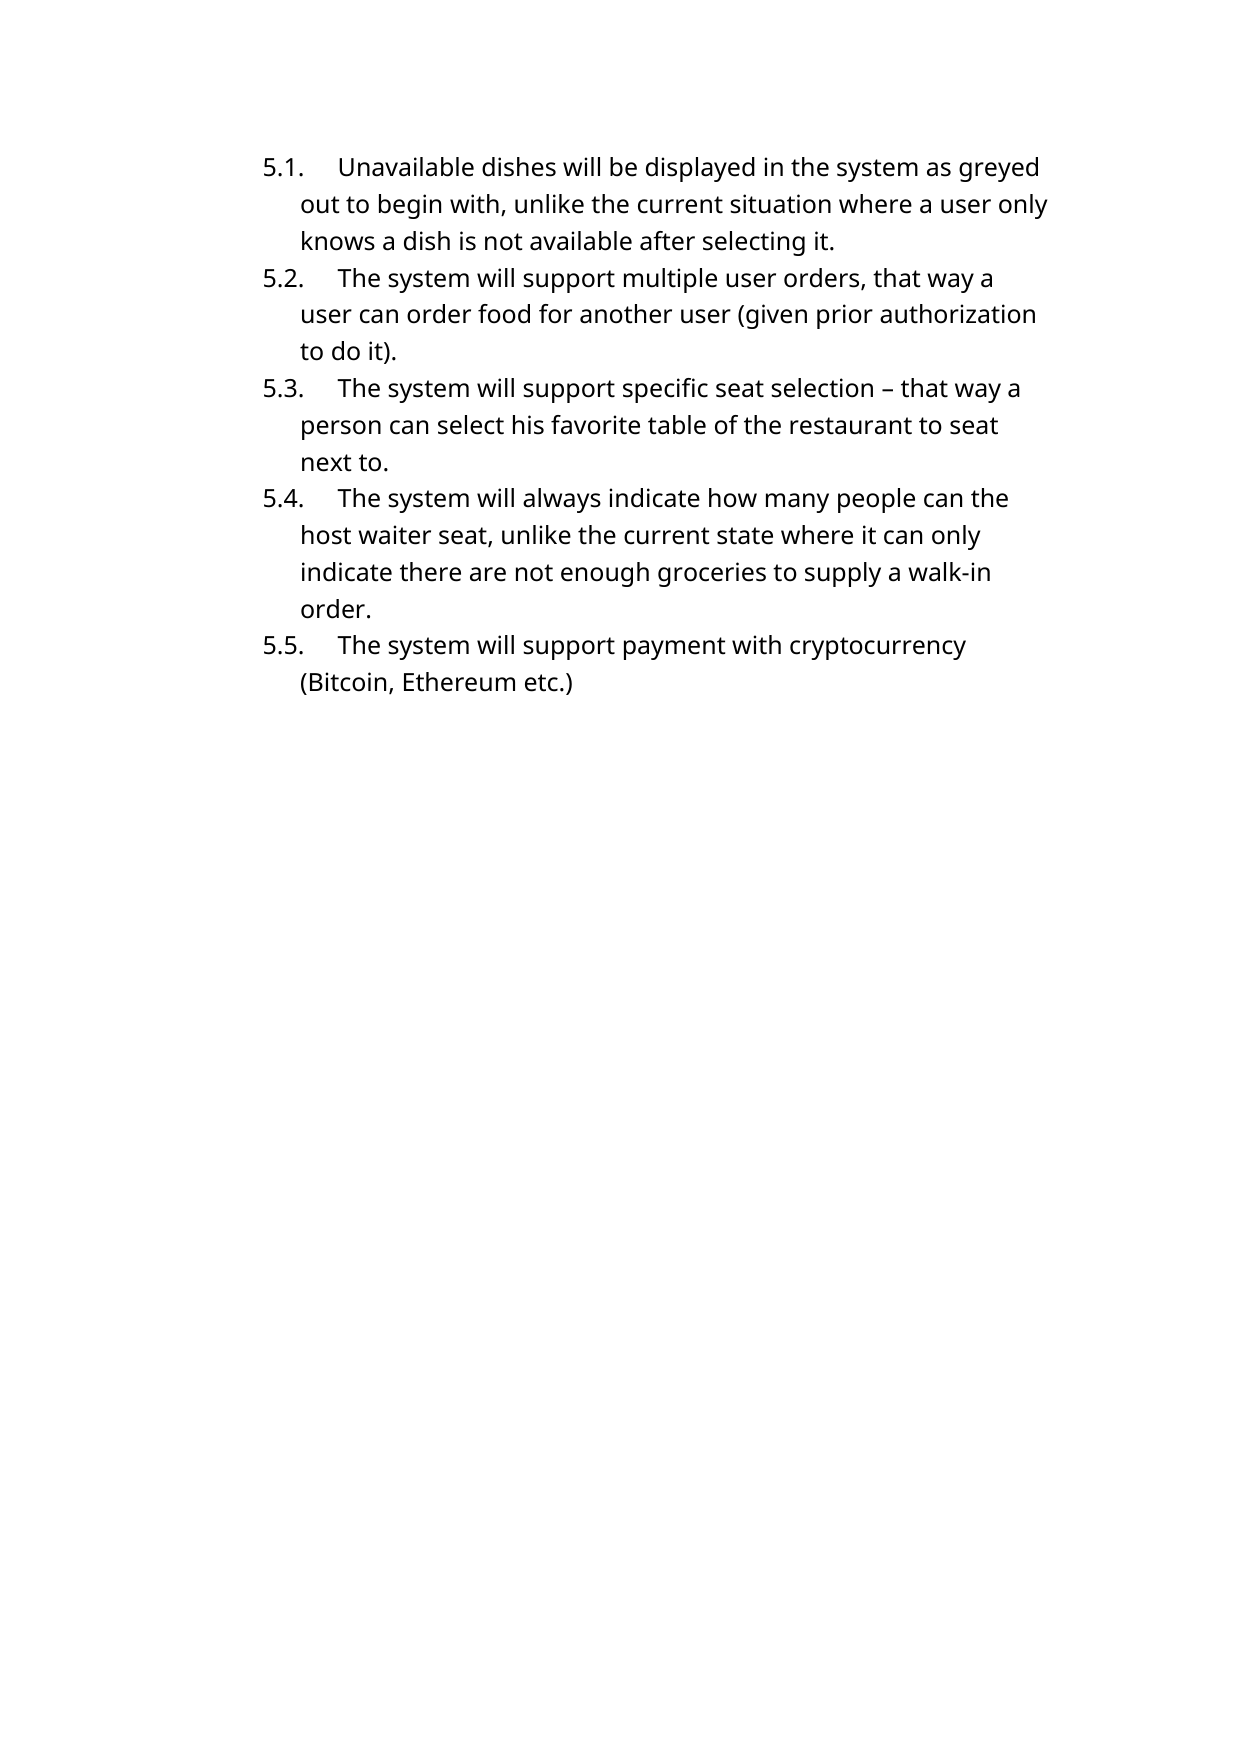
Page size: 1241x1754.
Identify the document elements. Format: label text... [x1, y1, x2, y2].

list The system will always indicate how many people can the host waiter seat, unlike the current state where it can only indicate there are not enough groceries to supply a walk-in order. [262, 481, 1053, 625]
list The system will support multiple user orders, that way a user can order food for another user (given prior authorization to do it). [262, 260, 1053, 368]
list Unavailable dishes will be displayed in the system as greyed out to begin with, unlike the current situation where a user only knows a dish is not available after selecting it. [262, 150, 1053, 258]
list The system will support specific seat selection – that way a person can select his favorite table of the restaurant to seat next to. [262, 371, 1053, 478]
list The system will support payment with cryptocurrency (Bitcoin, Ethereum etc.) [262, 628, 1053, 699]
